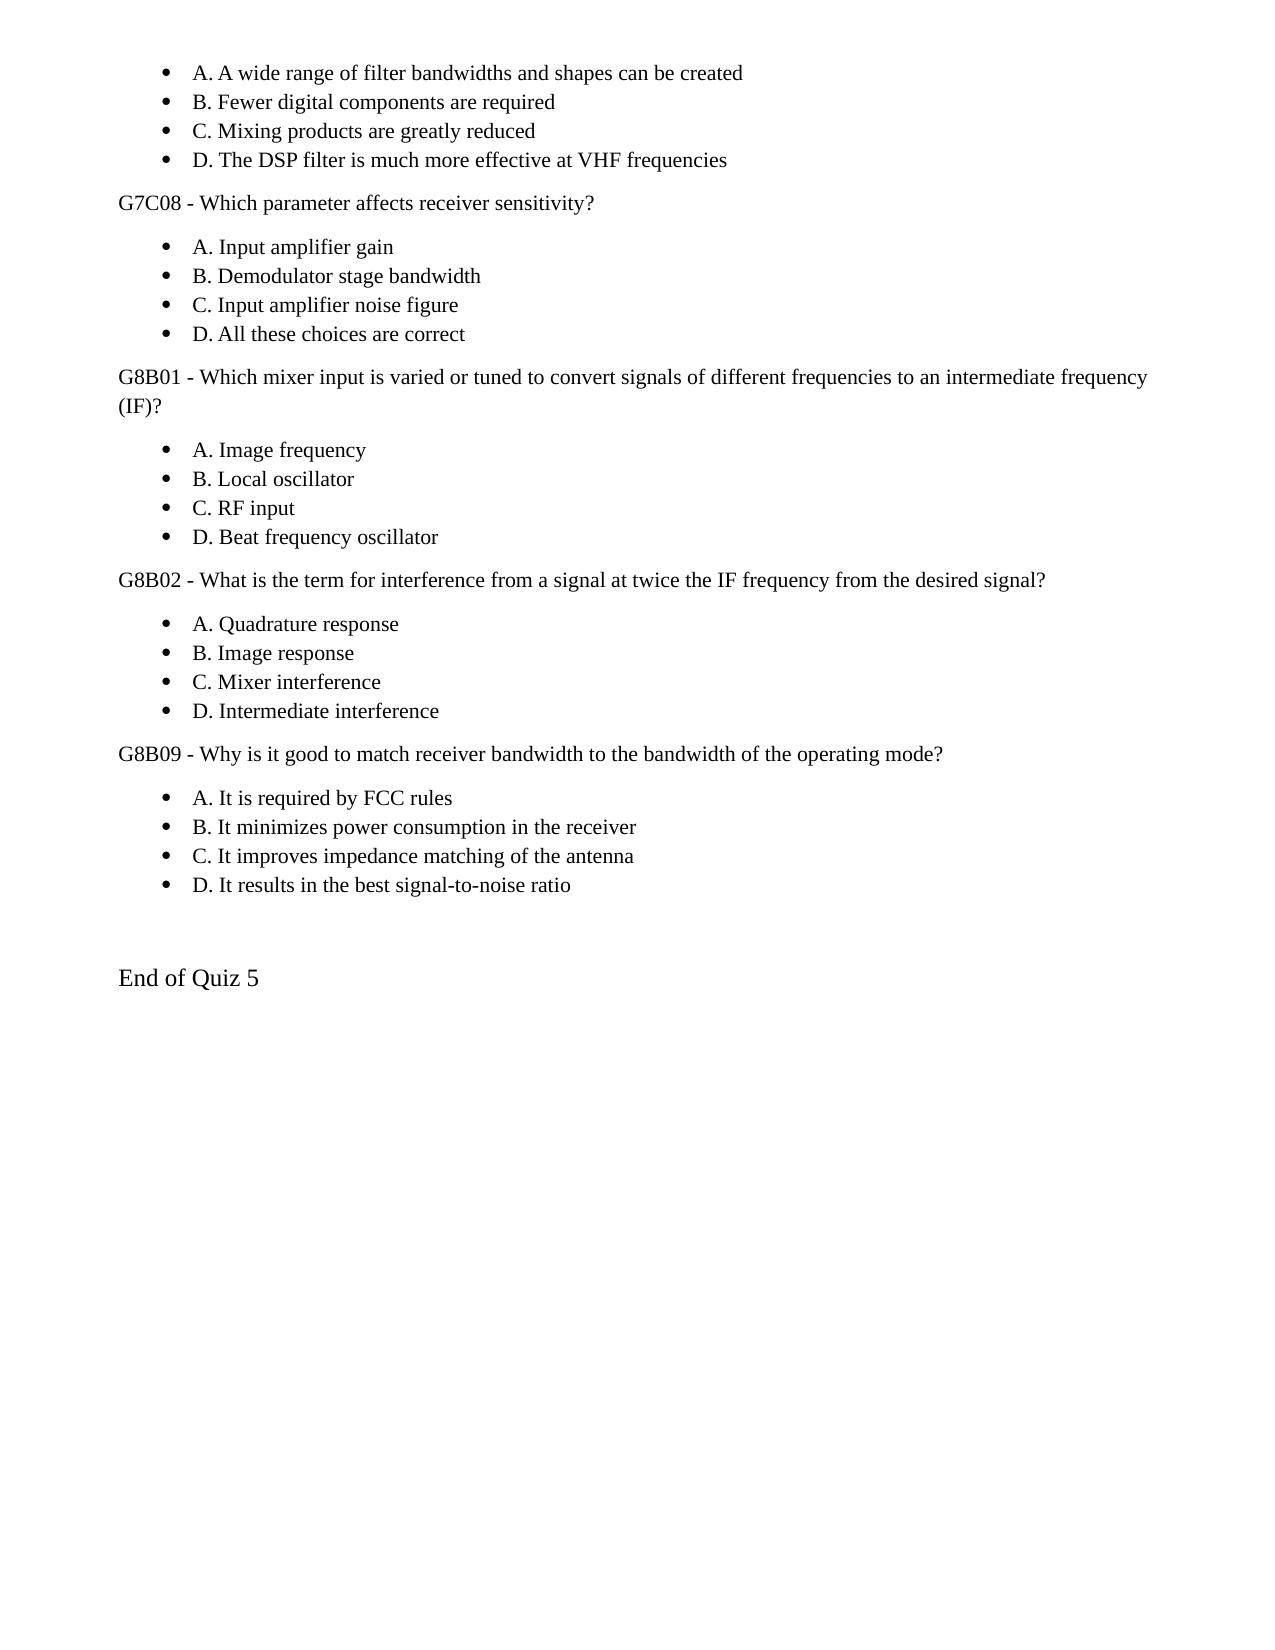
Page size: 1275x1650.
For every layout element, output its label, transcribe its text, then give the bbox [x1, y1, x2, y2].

list D. The DSP filter is much more effective at VHF frequencies [162, 147, 1157, 172]
list C. Mixing products are greatly reduced [162, 118, 1157, 143]
list D. It results in the best signal-to-noise ratio [162, 872, 1157, 897]
list C. Input amplifier noise figure [162, 292, 1157, 317]
list D. Intermediate interference [162, 698, 1157, 723]
text G8B01 - Which mixer input is varied or tuned to convert signals of different frequencies to an intermediate frequency (IF)? [118, 364, 1157, 418]
list A. A wide range of filter bandwidths and shapes can be created [162, 60, 1157, 85]
text G8B02 - What is the term for interference from a signal at twice the IF frequency from the desired signal? [118, 567, 1157, 592]
list B. It minimizes power consumption in the receiver [162, 814, 1157, 839]
list B. Demodulator stage bandwidth [162, 263, 1157, 288]
text End of Quiz 5 [118, 963, 1157, 992]
list A. Image frequency [162, 437, 1157, 462]
text G8B09 - Why is it good to match receiver bandwidth to the bandwidth of the operating mode? [118, 741, 1157, 766]
list C. Mixer interference [162, 669, 1157, 694]
list A. Quadrature response [162, 611, 1157, 636]
list B. Local oscillator [162, 466, 1157, 491]
list C. It improves impedance matching of the antenna [162, 843, 1157, 868]
list A. Input amplifier gain [162, 234, 1157, 259]
list A. It is required by FCC rules [162, 785, 1157, 810]
list D. All these choices are correct [162, 321, 1157, 346]
list B. Image response [162, 640, 1157, 665]
list B. Fewer digital components are required [162, 89, 1157, 114]
text G7C08 - Which parameter affects receiver sensitivity? [118, 190, 1157, 216]
list C. RF input [162, 495, 1157, 520]
list D. Beat frequency oscillator [162, 524, 1157, 549]
